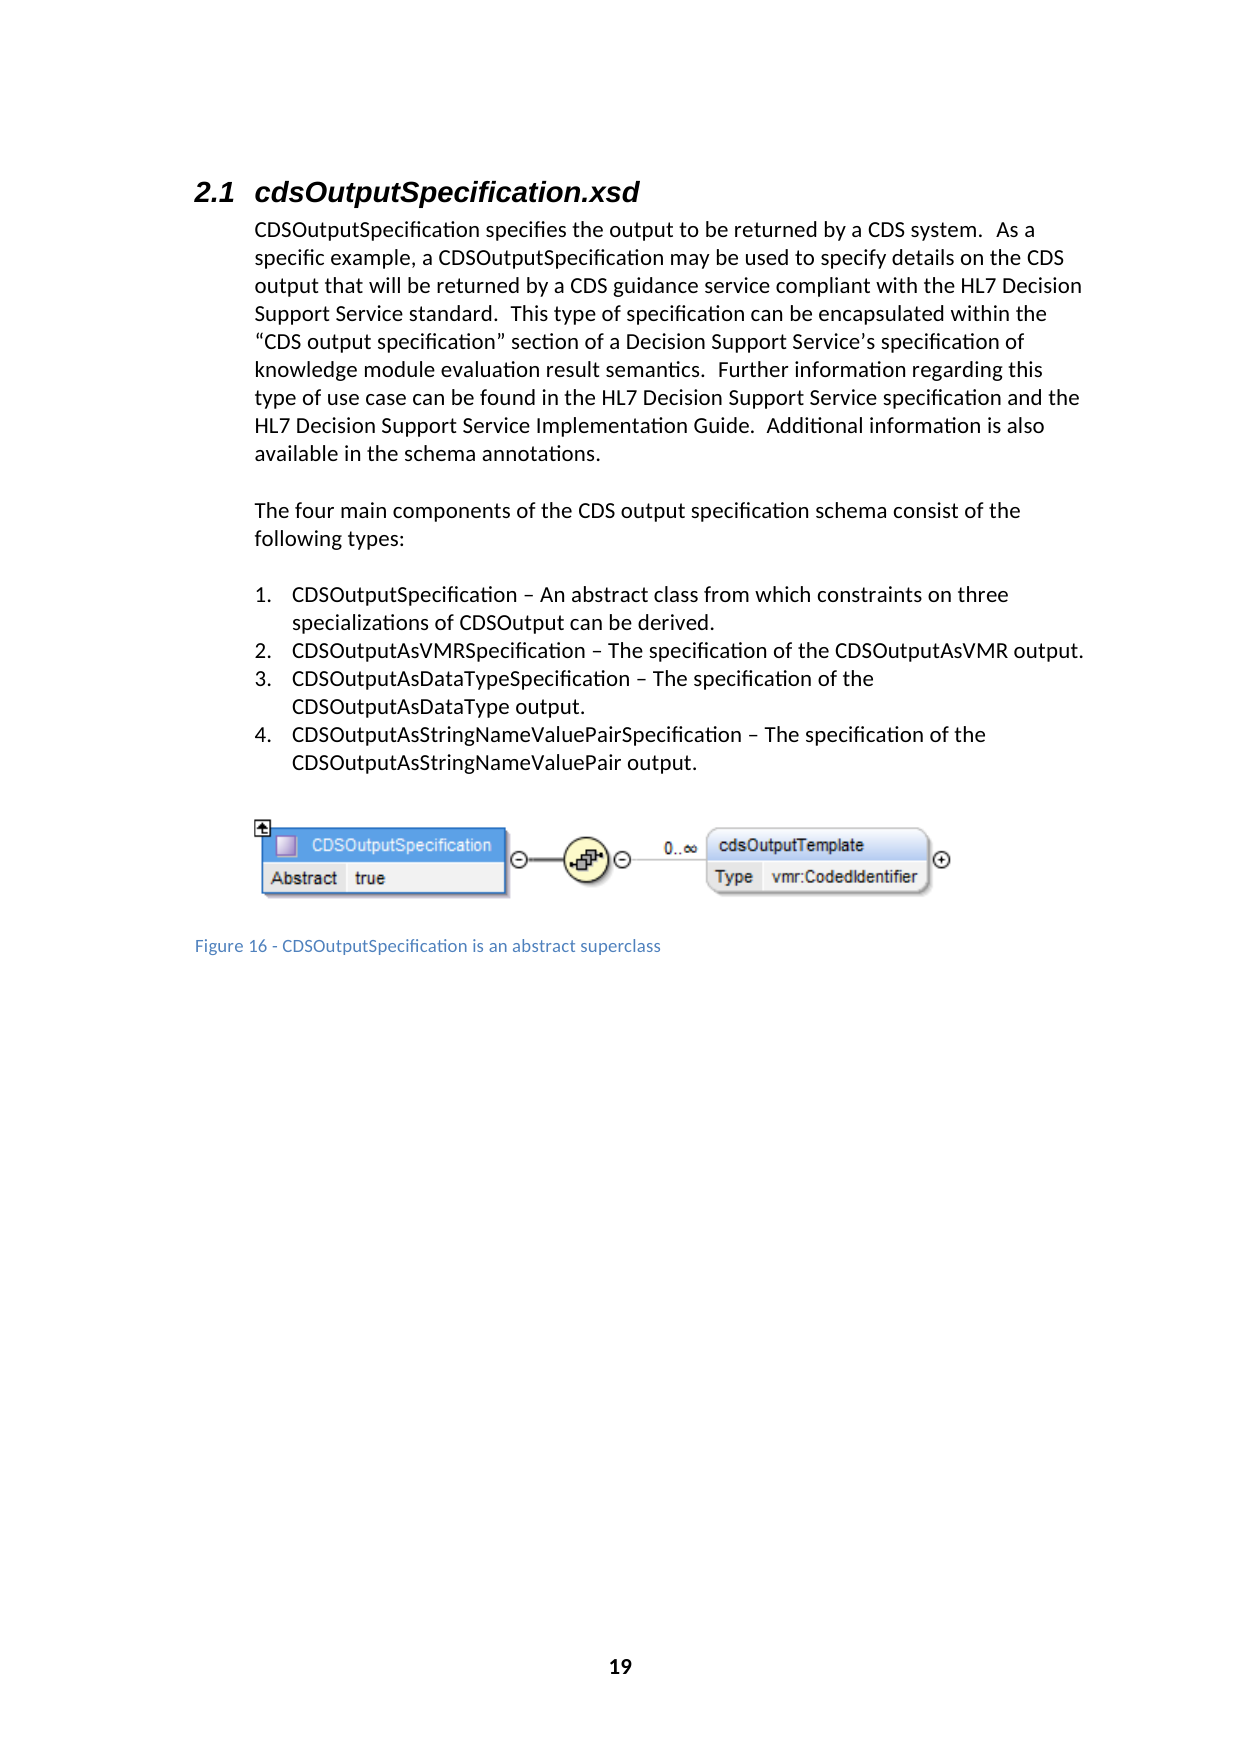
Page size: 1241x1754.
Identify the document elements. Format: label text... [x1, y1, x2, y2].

text The four main components of the CDS output specification schema consist of the following types: [254, 496, 1090, 552]
list CDSOutputAsVMRSpecification – The specification of the CDSOutputAsVMR output. [254, 636, 1090, 664]
list CDSOutputAsStringNameValuePairSpecification – The specification of the CDSOutputAsStringNameValuePair output. [254, 720, 1090, 776]
text Figure 16 - CDSOutputSpecification is an abstract superclass [195, 934, 1090, 957]
picture [254, 804, 977, 935]
list CDSOutputAsDataTypeSpecification – The specification of the CDSOutputAsDataType output. [254, 664, 1090, 720]
text CDSOutputSpecification specifies the output to be returned by a CDS system. As a specific example, a CDSOutputSpecification may be used to specify details on the CDS output that will be returned by a CDS guidance service compliant with the HL7 Decision Support Service standard. This type of specification can be encapsulated within the “CDS output specification” section of a Decision Support Service’s specification of knowledge module evaluation result semantics. Further information regarding this type of use case can be found in the HL7 Decision Support Service specification and the HL7 Decision Support Service Implementation Guide. Additional information is also available in the schema annotations. [254, 215, 1090, 467]
list CDSOutputSpecification – An abstract class from which constraints on three specializations of CDSOutput can be derived. [254, 580, 1090, 636]
subtitle cdsOutputSpecification.xsd [194, 175, 1090, 208]
